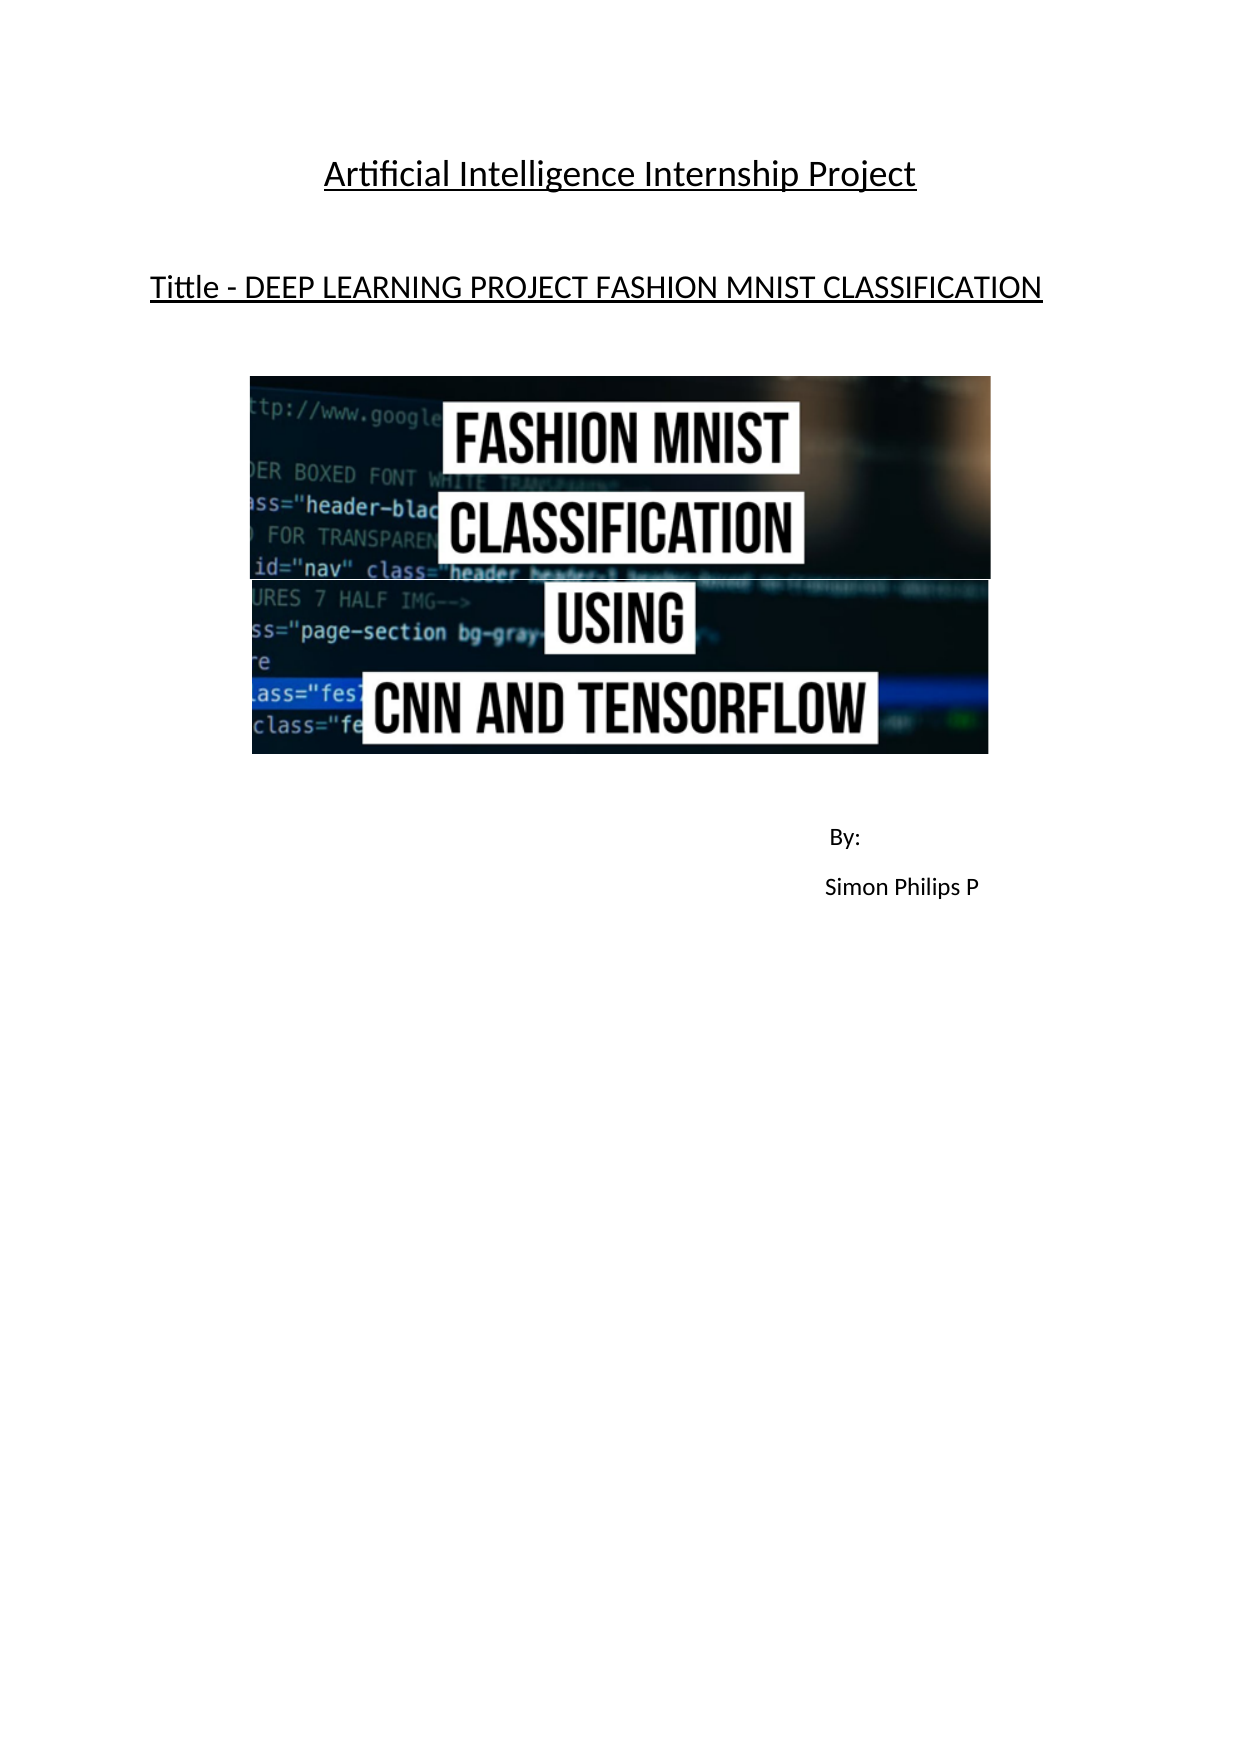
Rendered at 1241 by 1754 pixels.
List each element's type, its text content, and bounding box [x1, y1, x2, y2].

text Simon Philips P [150, 871, 1090, 902]
picture [249, 376, 991, 579]
text Tittle - DEEP LEARNING PROJECT FASHION MNIST CLASSIFICATION [150, 266, 1090, 306]
text By: [525, 822, 1090, 852]
picture [252, 580, 989, 754]
text Artificial Intelligence Internship Project [150, 150, 1090, 196]
